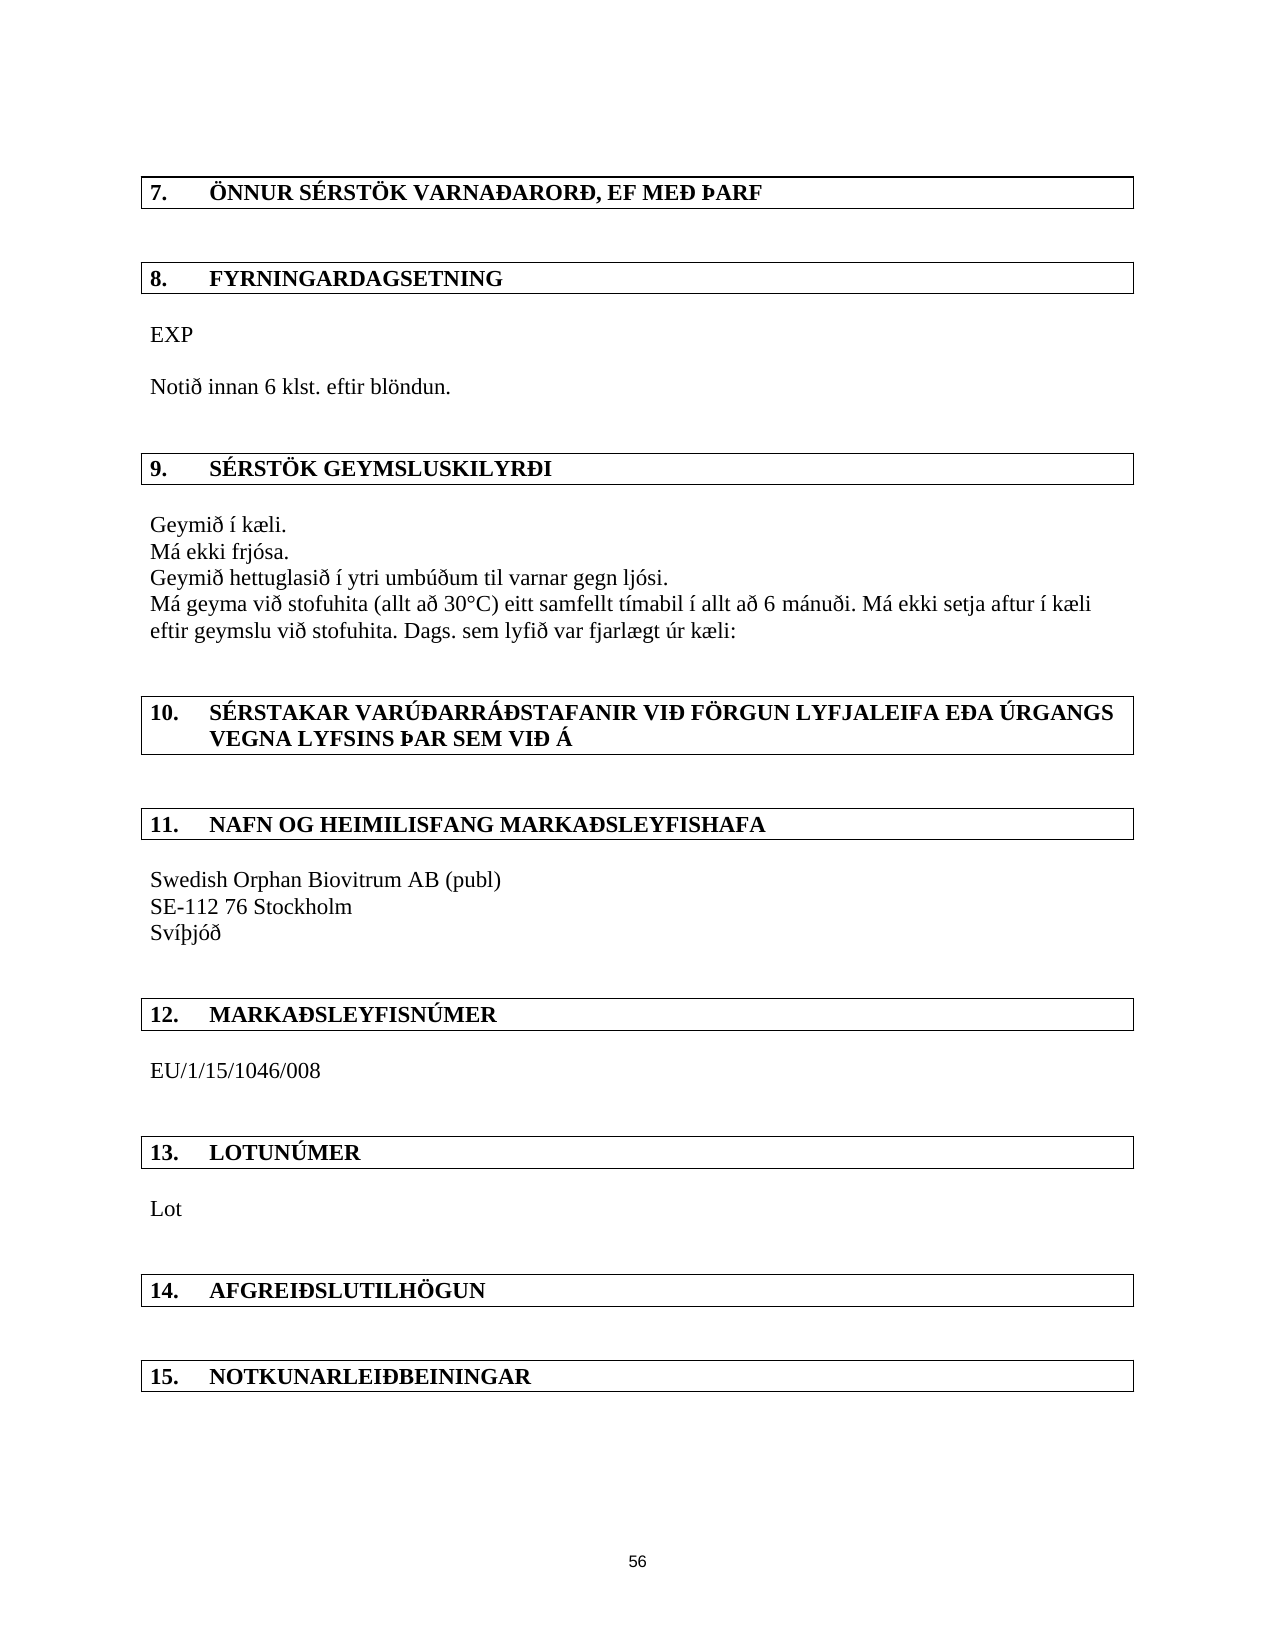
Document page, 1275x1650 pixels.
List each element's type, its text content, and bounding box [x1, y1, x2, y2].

text 11. NAFN OG HEIMILISFANG MARKAÐSLEYFISHAFA [142, 809, 1133, 839]
text EU/1/15/1046/008 [150, 1057, 1125, 1083]
text 7. ÖNNUR SÉRSTÖK VARNAÐARORÐ, EF MEÐ ÞARF [142, 178, 1133, 208]
text 10. SÉRSTAKAR VARÚÐARRÁÐSTAFANIR VIÐ FÖRGUN LYFJALEIFA EÐA ÚRGANGS VEGNA LYFSINS ÞAR SEM VIÐ Á [142, 697, 1133, 754]
text 8. FYRNINGARDAGSETNING [142, 263, 1133, 293]
text Svíþjóð [150, 919, 1125, 946]
text 9. SÉRSTÖK GEYMSLUSKILYRÐI [142, 454, 1133, 484]
text Geymið í kæli. [150, 511, 1125, 538]
text 15. NOTKUNARLEIÐBEININGAR [142, 1361, 1133, 1391]
text 13. LOTUNÚMER [142, 1137, 1133, 1168]
text Má geyma við stofuhita (allt að 30°C) eitt samfellt tímabil í allt að 6 mánuði. Má ekki setja aftur í kæli eftir geymslu við stofuhita. Dags. sem lyfið var fjarlægt úr kæli: [150, 590, 1125, 643]
text 14. AFGREIÐSLUTILHÖGUN [142, 1275, 1133, 1306]
text Geymið hettuglasið í ytri umbúðum til varnar gegn ljósi. [150, 564, 1125, 590]
text SE-112 76 Stockholm [150, 893, 1125, 919]
text Notið innan 6 klst. eftir blöndun. [150, 373, 1125, 400]
text Swedish Orphan Biovitrum AB (publ) [150, 866, 1125, 893]
text EXP [150, 321, 1125, 347]
text Má ekki frjósa. [150, 538, 1125, 564]
text Lot [150, 1195, 1125, 1222]
text 12. MARKAÐSLEYFISNÚMER [142, 999, 1133, 1030]
